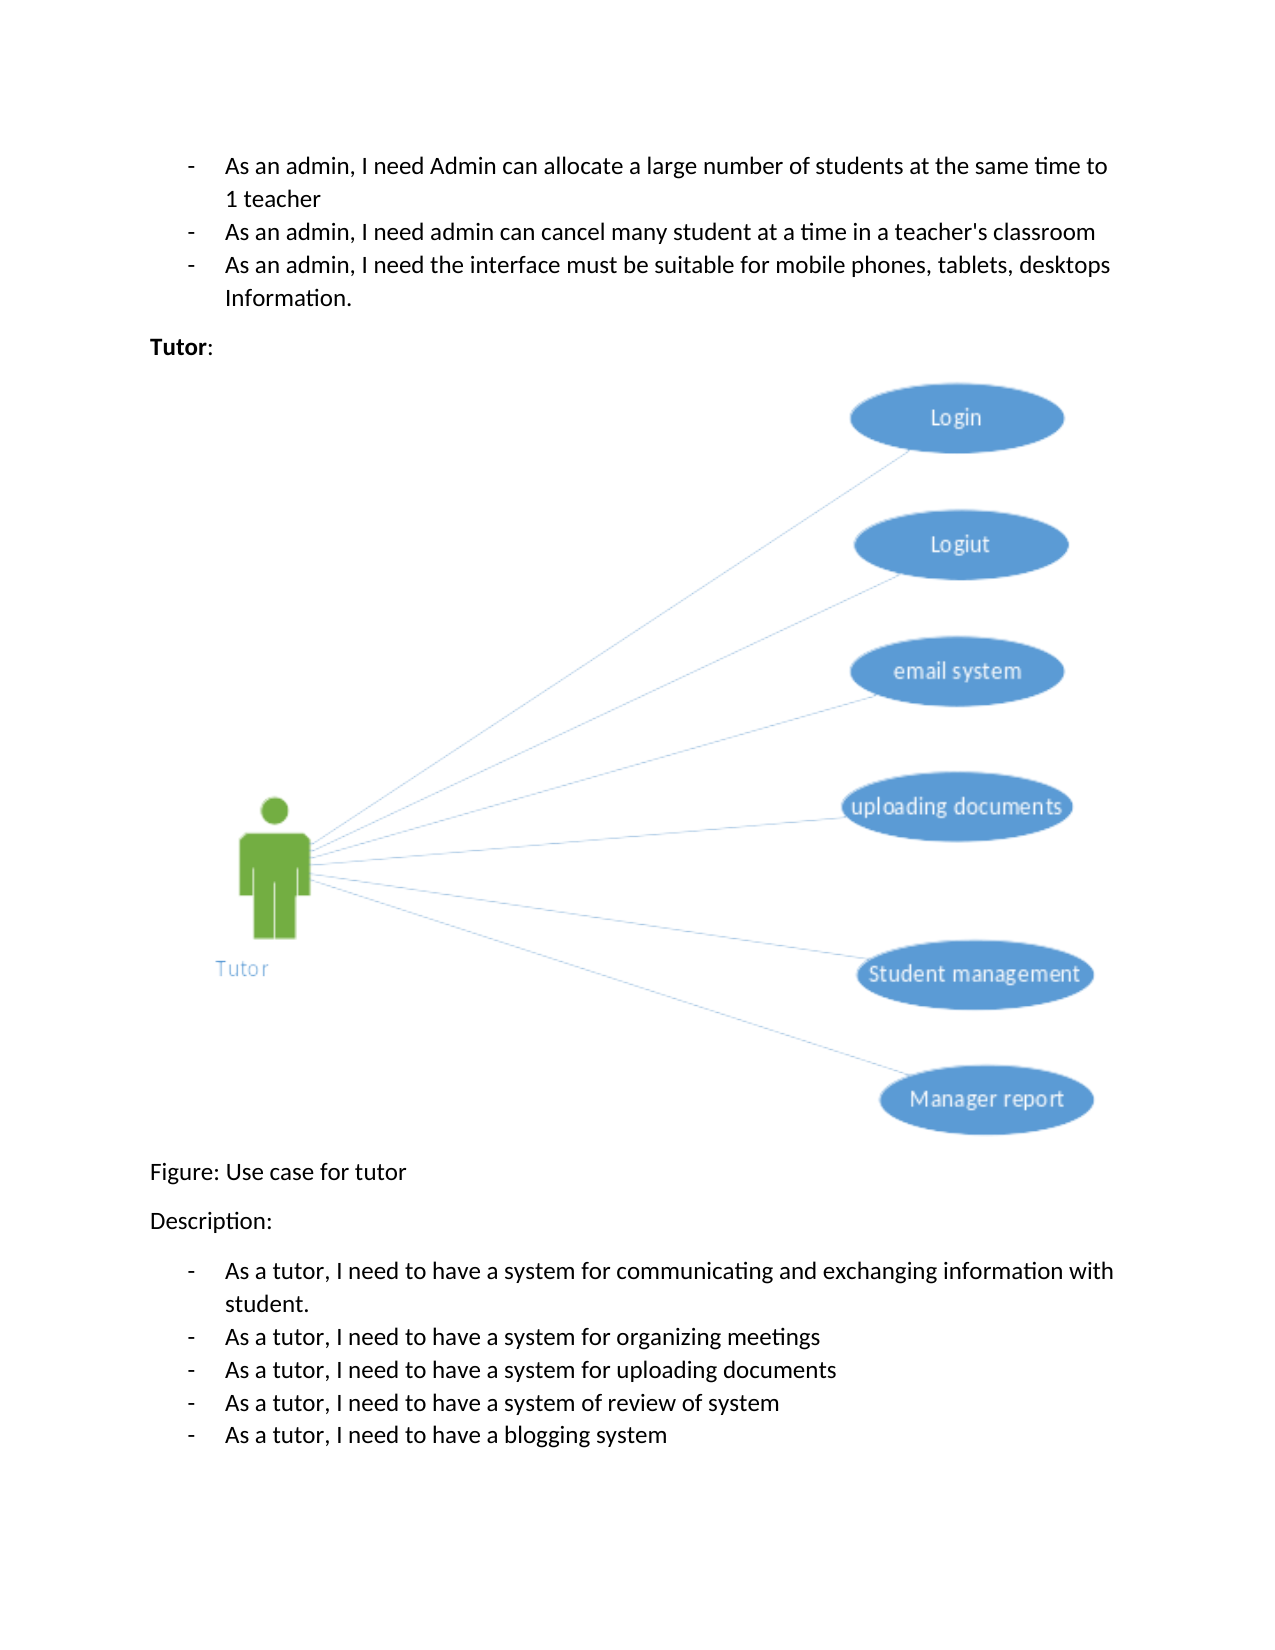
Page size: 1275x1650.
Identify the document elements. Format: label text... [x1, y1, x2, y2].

text Tutor: [150, 331, 1125, 362]
list As a tutor, I need to have a system of review of system [187, 1387, 1125, 1417]
list As a tutor, I need to have a system for uploading documents [187, 1354, 1125, 1384]
list As a tutor, I need to have a system for organizing meetings [187, 1321, 1125, 1351]
list As a tutor, I need to have a blogging system [187, 1420, 1125, 1450]
list As an admin, I need the interface must be suitable for mobile phones, tablets, desktops Information. [187, 249, 1125, 312]
list As a tutor, I need to have a system for communicating and exchanging information with student. [187, 1255, 1125, 1318]
text Description: [150, 1206, 1125, 1236]
text Figure: Use case for tutor [150, 1156, 1125, 1186]
list As an admin, I need Admin can allocate a large number of students at the same time to 1 teacher [187, 150, 1125, 213]
list As an admin, I need admin can cancel many student at a time in a teacher's classroom [187, 216, 1125, 246]
